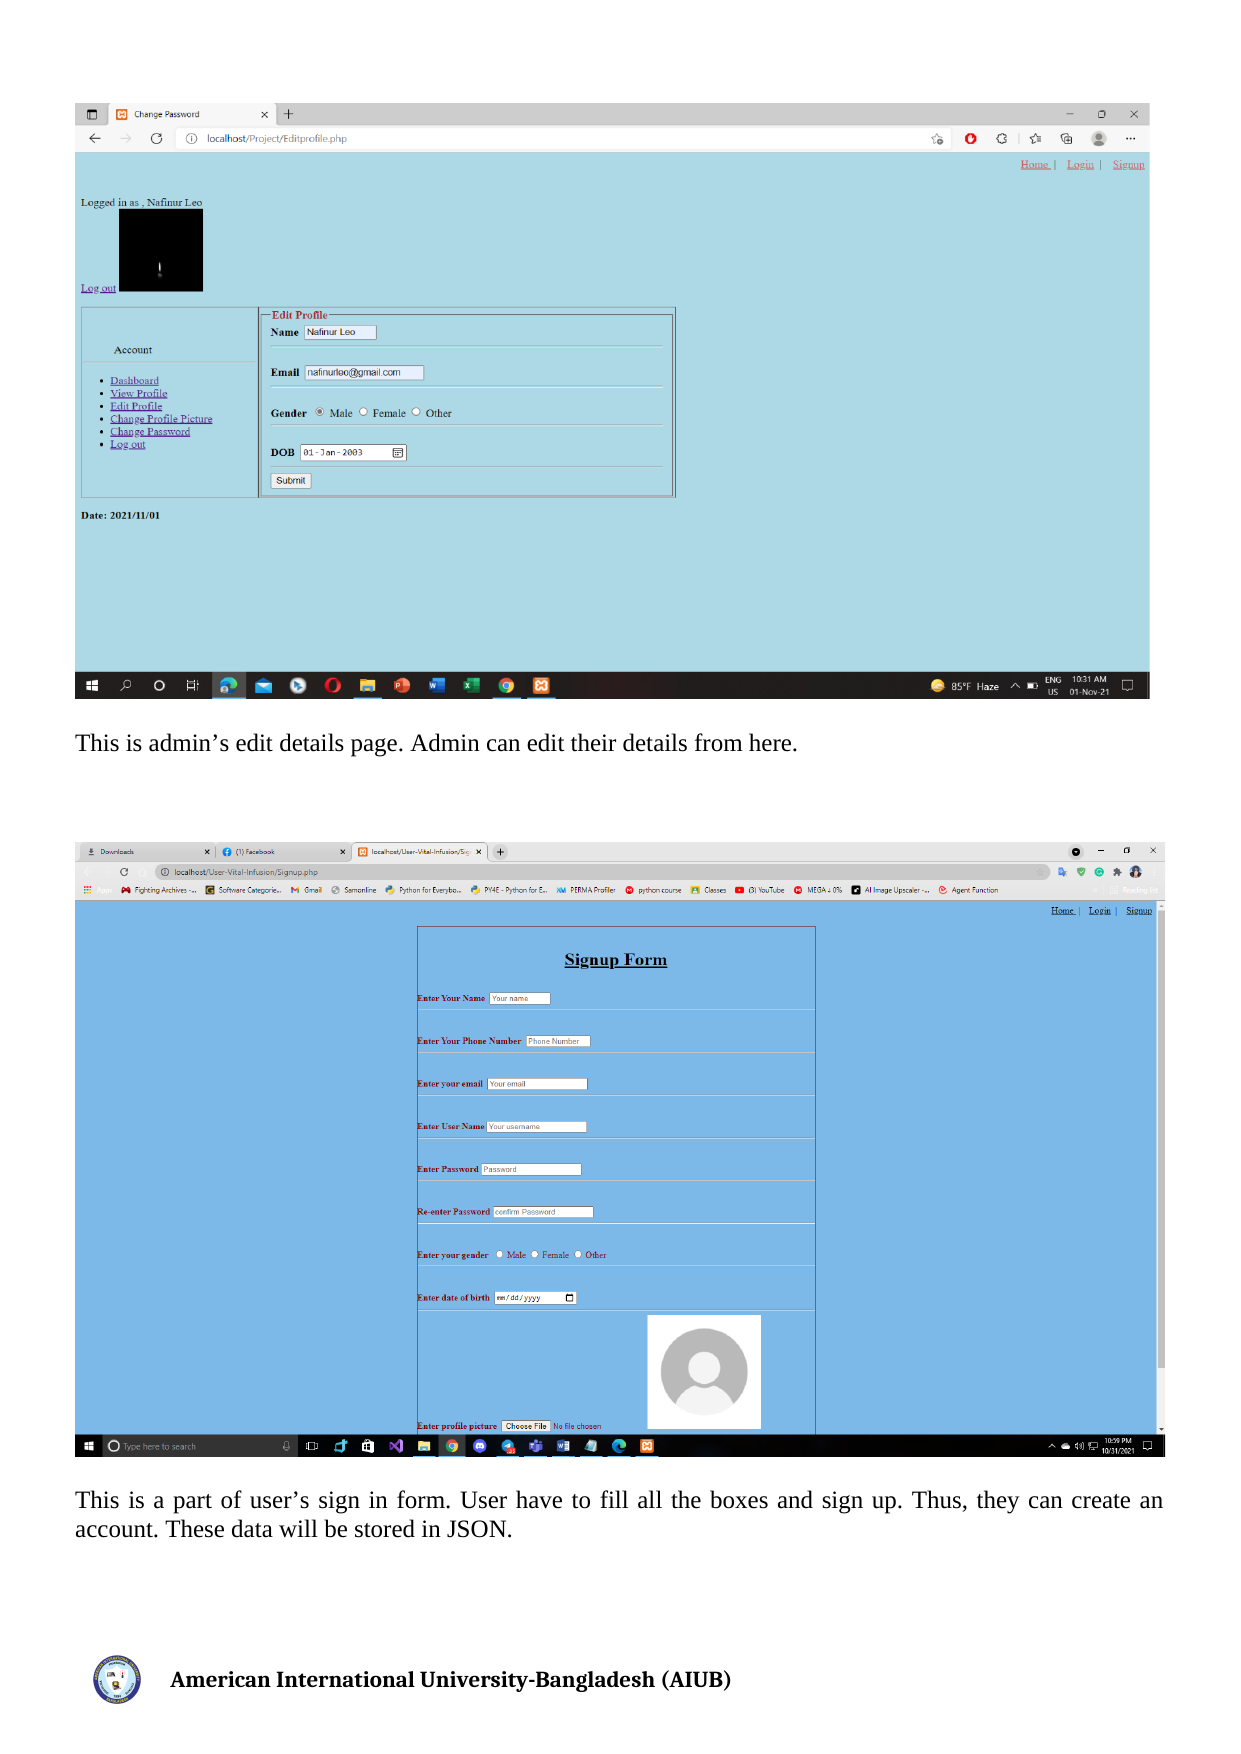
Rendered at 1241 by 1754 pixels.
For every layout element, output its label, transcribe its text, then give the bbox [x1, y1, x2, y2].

picture [75, 103, 1150, 699]
picture [75, 842, 1166, 1457]
text This is a part of user’s sign in form. User have to fill all the boxes and sign up. Thus, they can create an account. These data will be stored in JSON. [75, 1485, 1165, 1542]
picture [92, 1654, 142, 1705]
text This is admin’s edit details page. Admin can edit their details from here. [75, 728, 1165, 757]
